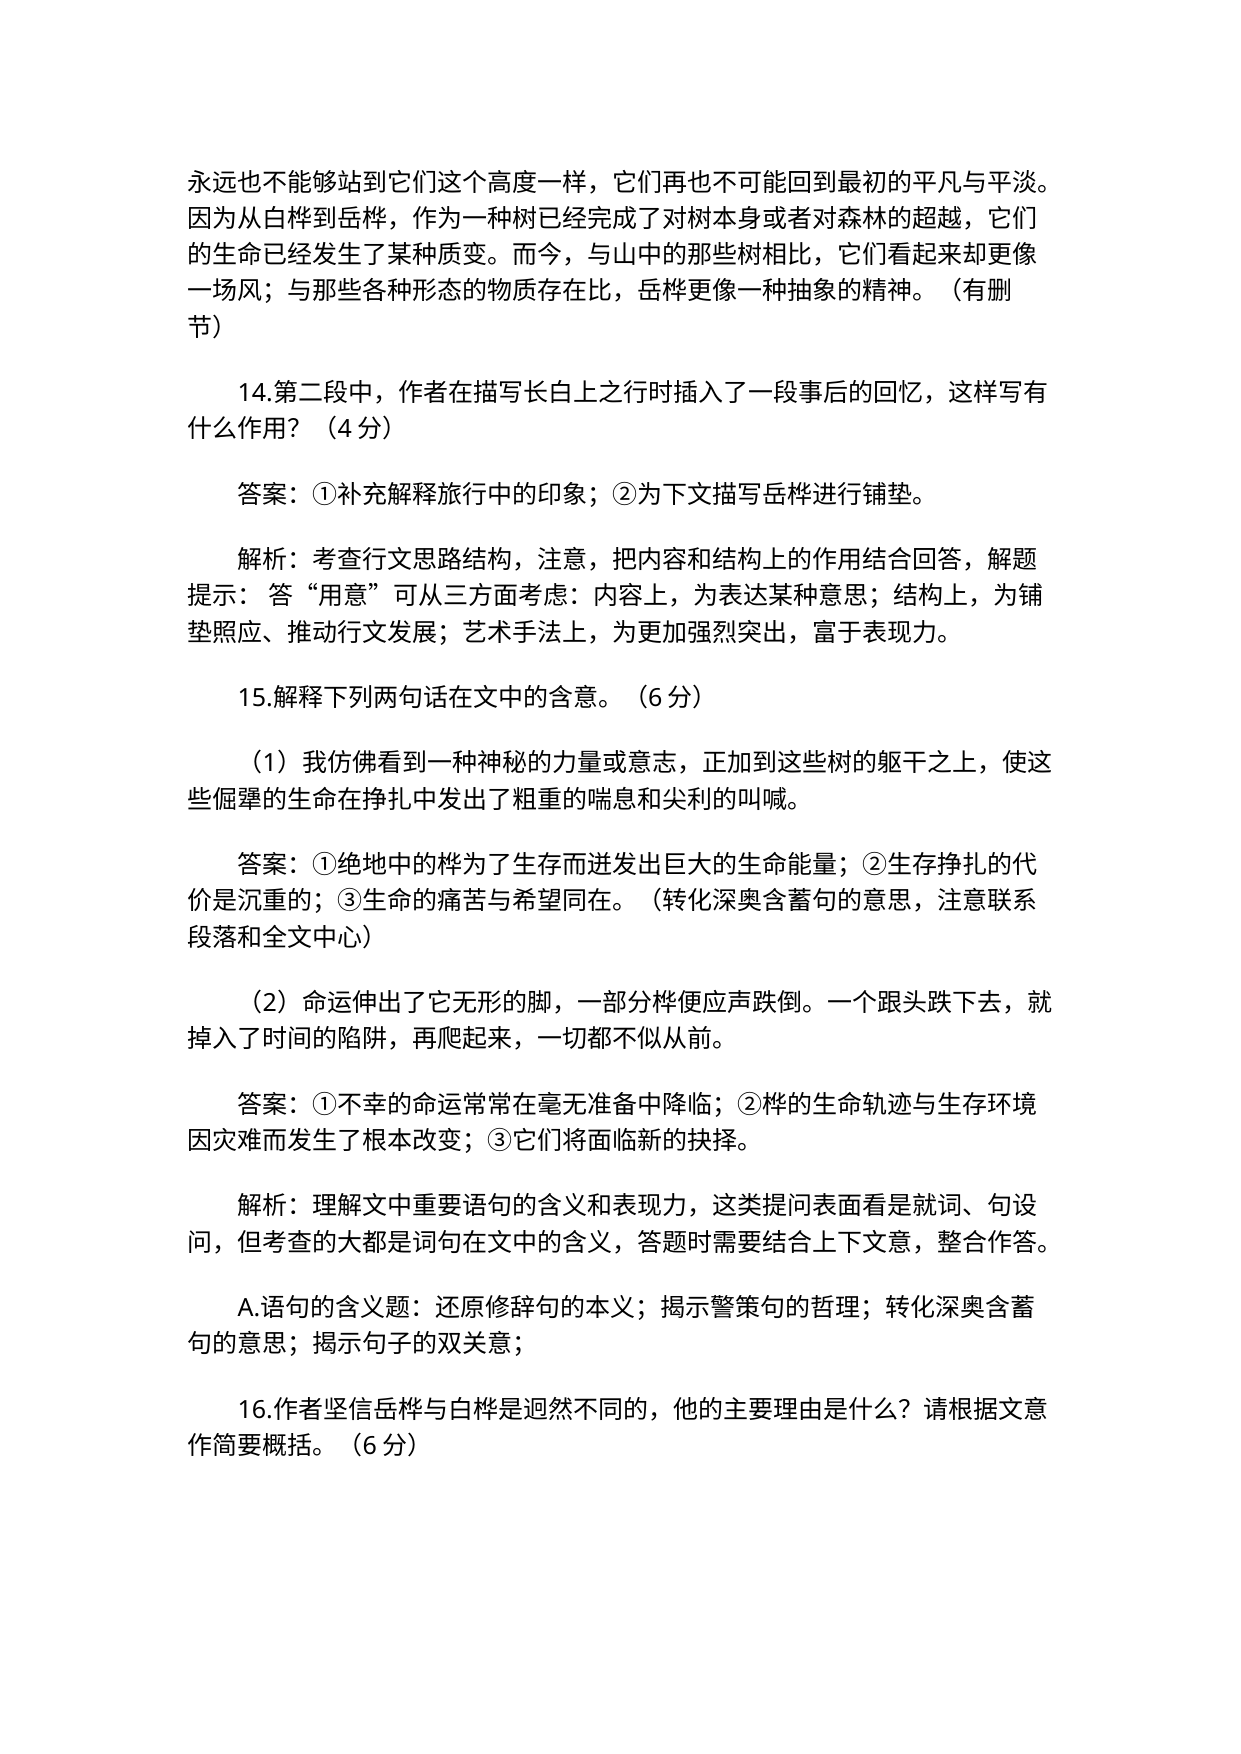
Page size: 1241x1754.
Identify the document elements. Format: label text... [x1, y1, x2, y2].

text 答案：①补充解释旅行中的印象；②为下文描写岳桦进行铺垫。 [187, 474, 1053, 510]
text 解析：考查行文思路结构，注意，把内容和结构上的作用结合回答，解题提示： 答“用意”可从三方面考虑：内容上，为表达某种意思；结构上，为铺垫照应、推动行文发展；艺术手法上，为更加强烈突出，富于表现力。 [187, 539, 1053, 648]
text （1）我仿佛看到一种神秘的力量或意志，正加到这些树的躯干之上，使这些倔犟的生命在挣扎中发出了粗重的喘息和尖利的叫喊。 [187, 743, 1053, 815]
text 答案：①不幸的命运常常在毫无准备中降临；②桦的生命轨迹与生存环境因灾难而发生了根本改变；③它们将面临新的抉择。 [187, 1084, 1053, 1157]
text 16.作者坚信岳桦与白桦是迥然不同的，他的主要理由是什么？请根据文意作简要概括。（6分） [187, 1389, 1053, 1462]
text 14.第二段中，作者在描写长白上之行时插入了一段事后的回忆，这样写有什么作用？（4分） [187, 372, 1053, 445]
text （2）命运伸出了它无形的脚，一部分桦便应声跌倒。一个跟头跌下去，就掉入了时间的陷阱，再爬起来，一切都不似从前。 [187, 982, 1053, 1055]
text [187, 162, 1053, 343]
text 解析：理解文中重要语句的含义和表现力，这类提问表面看是就词、句设问，但考查的大都是词句在文中的含义，答题时需要结合上下文意，整合作答。 [187, 1186, 1053, 1258]
text A.语句的含义题：还原修辞句的本义；揭示警策句的哲理；转化深奥含蓄句的意思；揭示句子的双关意； [187, 1287, 1053, 1360]
text 答案：①绝地中的桦为了生存而迸发出巨大的生命能量；②生存挣扎的代价是沉重的；③生命的痛苦与希望同在。（转化深奥含蓄句的意思，注意联系段落和全文中心） [187, 844, 1053, 953]
text 15.解释下列两句话在文中的含意。（6分） [187, 677, 1053, 714]
